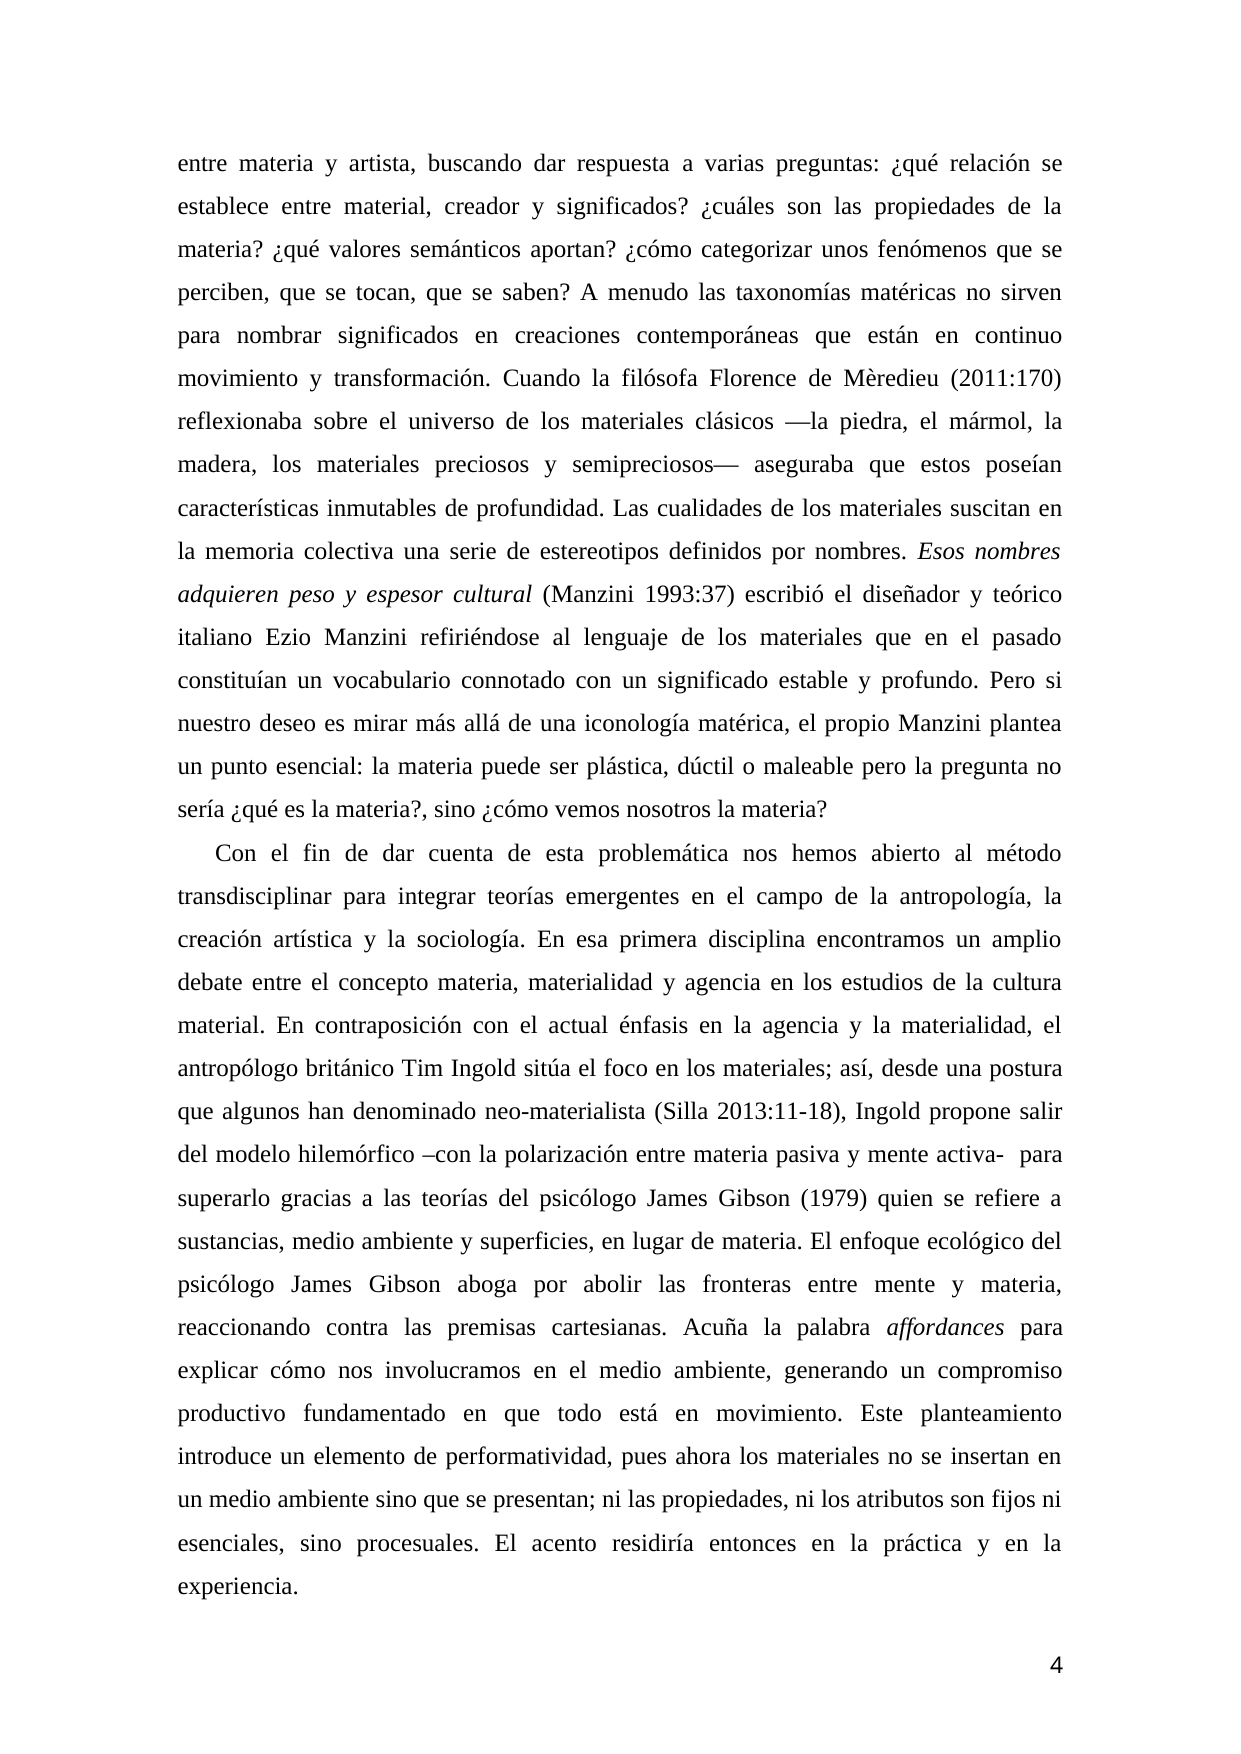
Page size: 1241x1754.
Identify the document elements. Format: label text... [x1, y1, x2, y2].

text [177, 148, 1063, 823]
text Con el fin de dar cuenta de esta problemática nos hemos abierto al método transdisciplinar para integrar teorías emergentes en el campo de la antropología, la creación artística y la sociología. En esa primera disciplina encontramos un amplio debate entre el concepto materia, materialidad y agencia en los estudios de la cultura material. En contraposición con el actual énfasis en la agencia y la materialidad, el antropólogo británico Tim Ingold sitúa el foco en los materiales; así, desde una postura que algunos han denominado neo-materialista (Silla 2013:11-18), Ingold propone salir del modelo hilemórfico –con la polarización entre materia pasiva y mente activa- para superarlo gracias a las teorías del psicólogo James Gibson (1979) quien se refiere a sustancias, medio ambiente y superficies, en lugar de materia. El enfoque ecológico del psicólogo James Gibson aboga por abolir las fronteras entre mente y materia, reaccionando contra las premisas cartesianas. Acuña la palabra affordances para explicar cómo nos involucramos en el medio ambiente, generando un compromiso productivo fundamentado en que todo está en movimiento. Este planteamiento introduce un elemento de performatividad, pues ahora los materiales no se insertan en un medio ambiente sino que se presentan; ni las propiedades, ni los atributos son fijos ni esenciales, sino procesuales. El acento residiría entonces en la práctica y en la experiencia. [177, 838, 1063, 1599]
